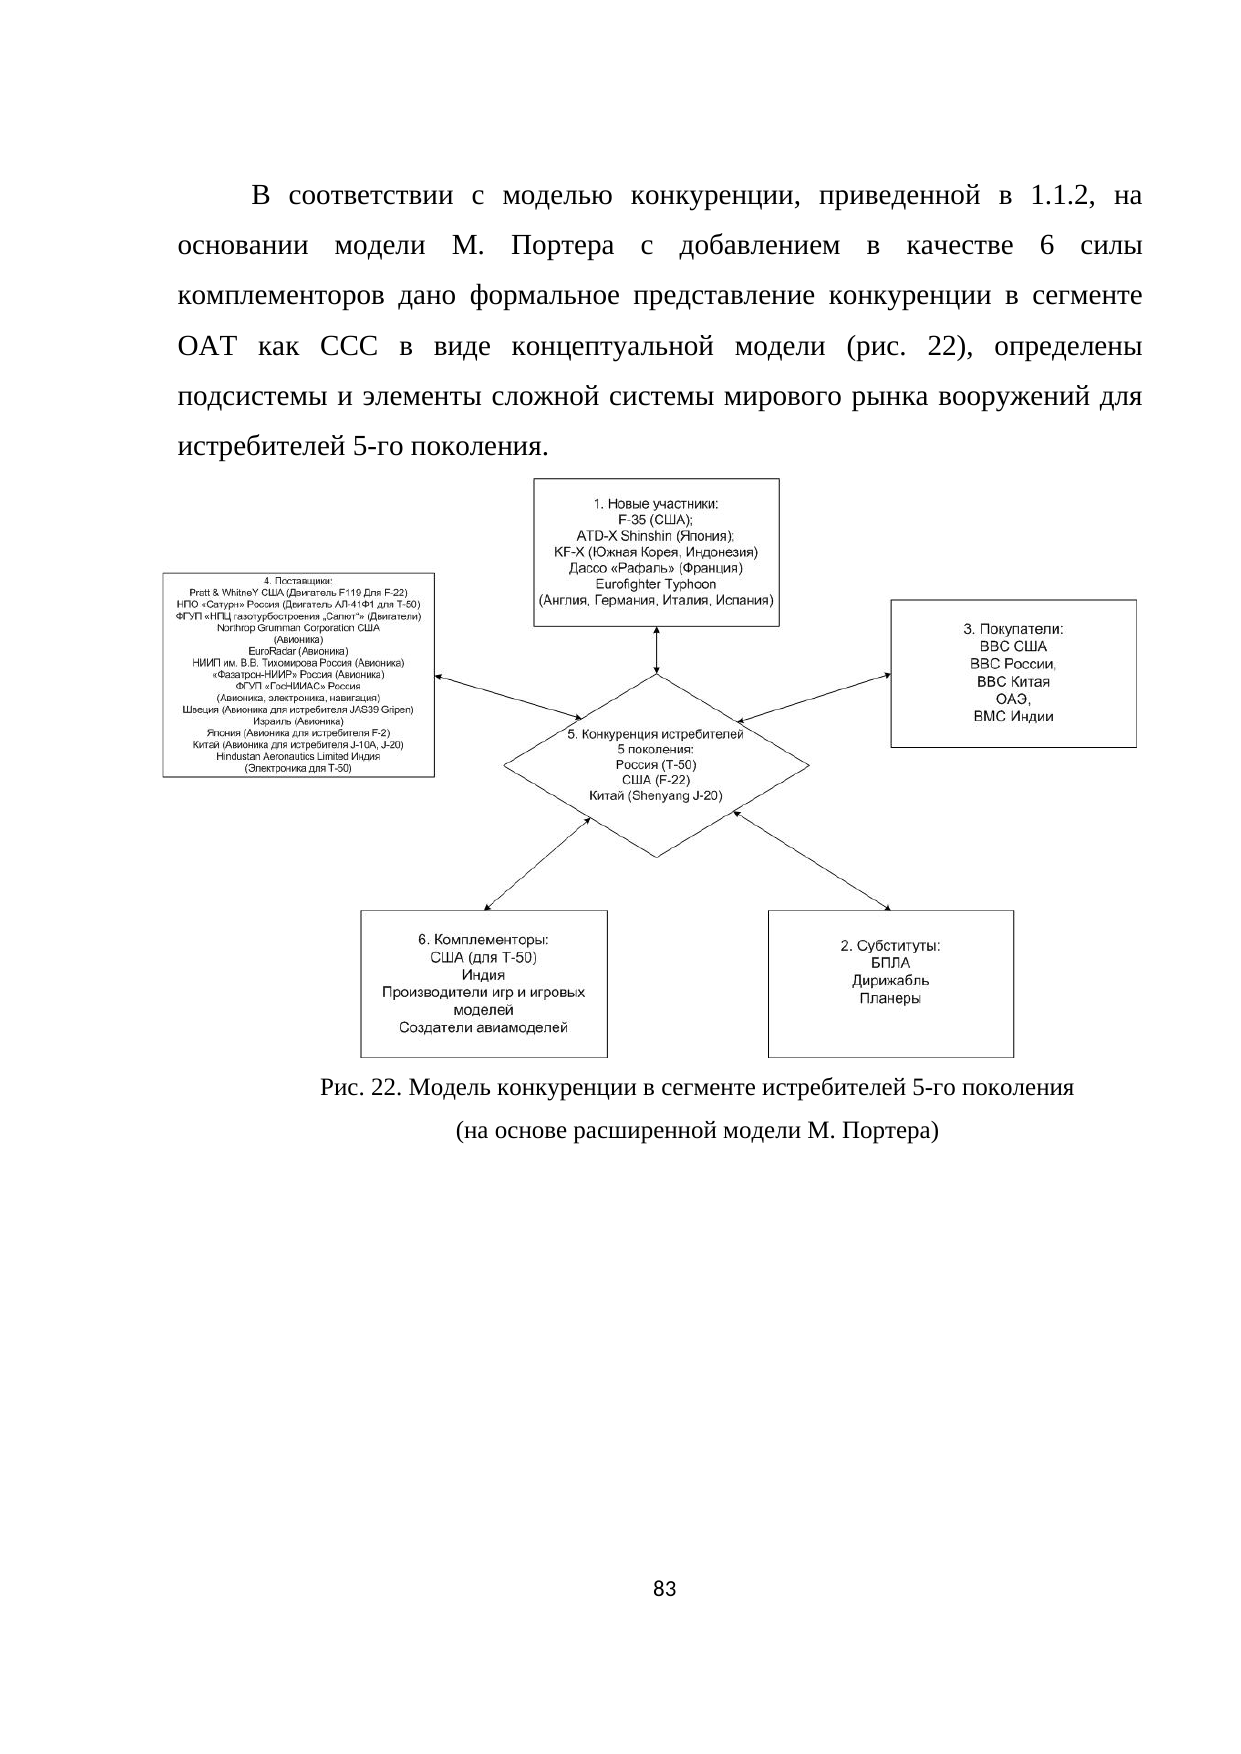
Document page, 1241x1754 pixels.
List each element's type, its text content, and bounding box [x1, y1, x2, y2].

text (на основе расширенной модели М. Портера) [177, 1115, 1144, 1143]
picture [162, 478, 1137, 1058]
text Рис. 22. Модель конкуренции в сегменте истребителей 5-го поколения [177, 1072, 1144, 1100]
text В соответствии с моделью конкуренции, приведенной в 1.1.2, на основании модели М. Портера с добавлением в качестве 6 силы комплементоров дано формальное представление конкуренции в сегменте ОАТ как ССС в виде концептуальной модели (рис. 22), определены подсистемы и элементы сложной системы мирового рынка вооружений для истребителей 5-го поколения. [177, 177, 1144, 462]
